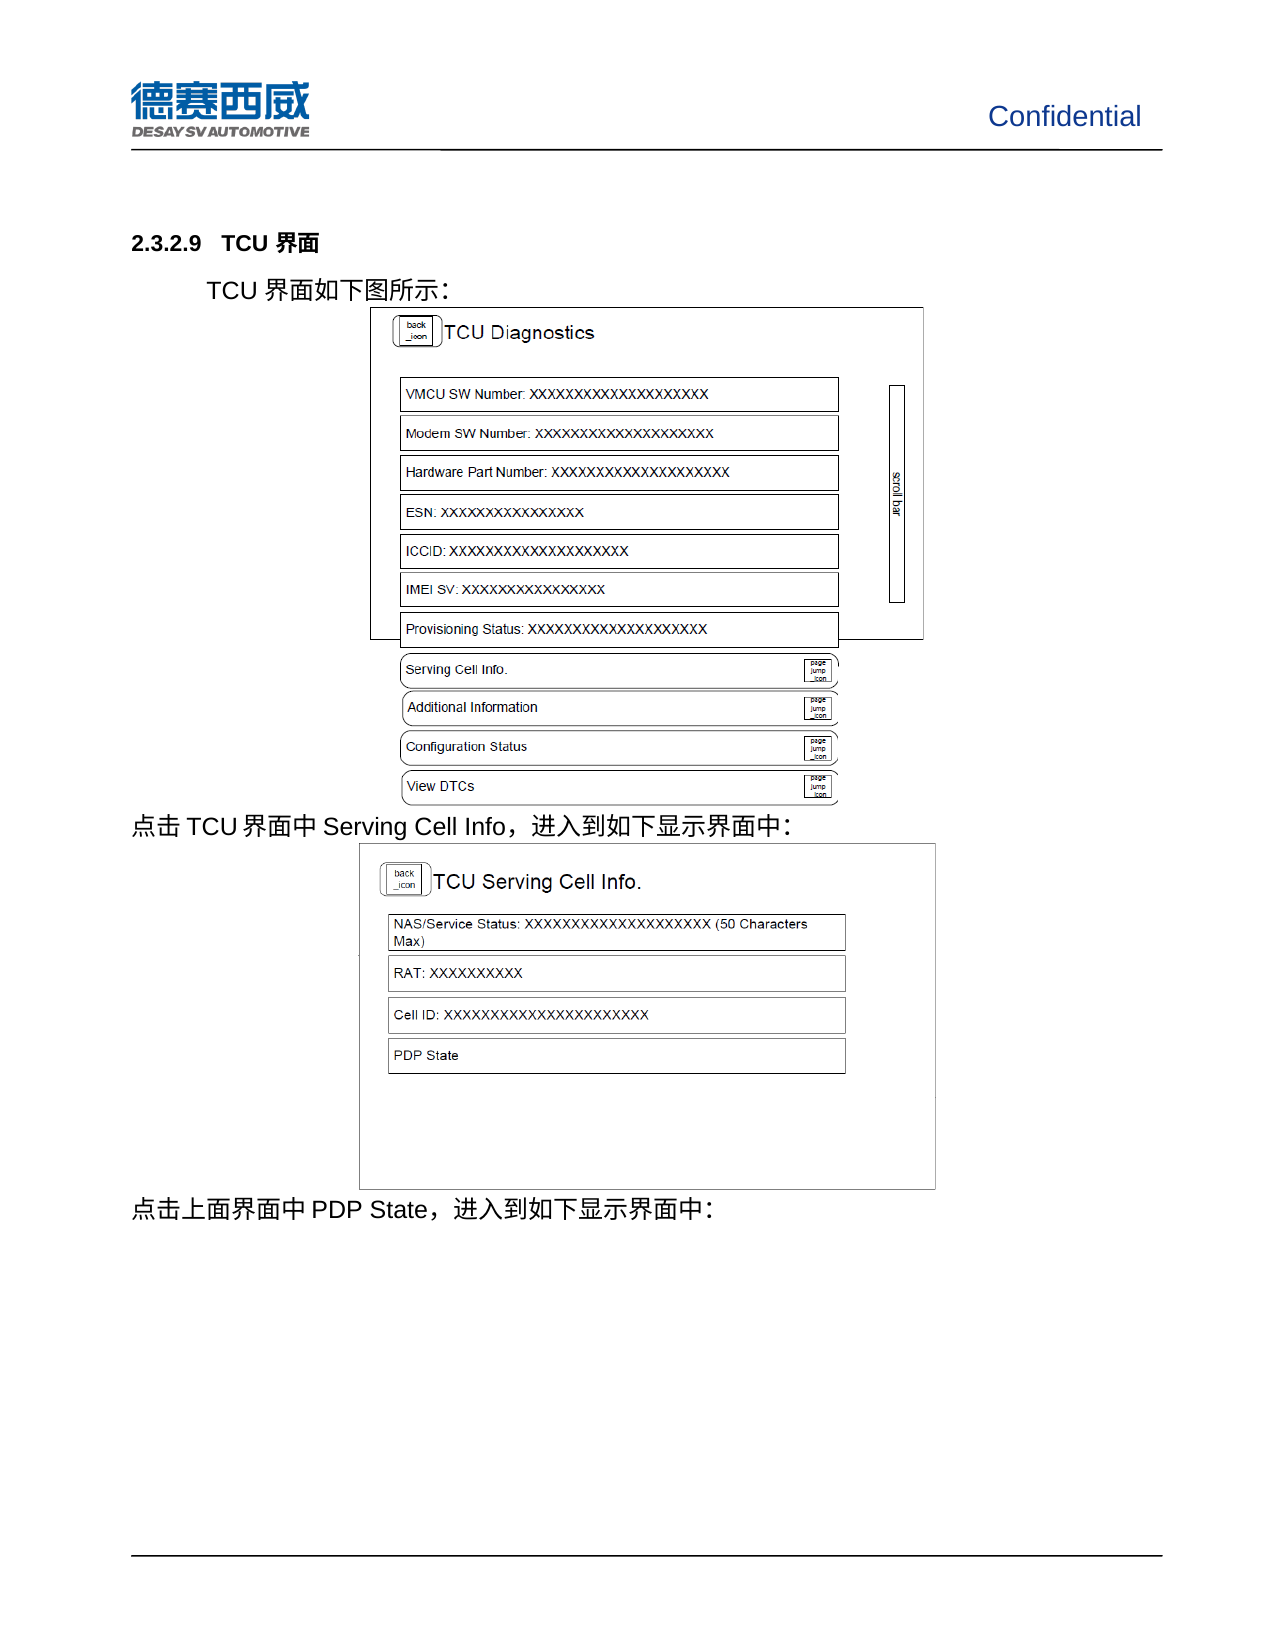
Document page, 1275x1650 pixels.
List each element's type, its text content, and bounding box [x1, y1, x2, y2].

text TCU 界面如下图所示： [131, 270, 1162, 307]
text 点击上面界面中PDP State，进入到如下显示界面中： [131, 1190, 1162, 1226]
picture [131, 81, 310, 137]
picture [358, 842, 936, 1190]
text 点击TCU界面中Serving Cell Info，进入到如下显示界面中： [131, 806, 1162, 842]
picture [369, 306, 924, 807]
subtitle TCU 界面 [131, 225, 1162, 258]
